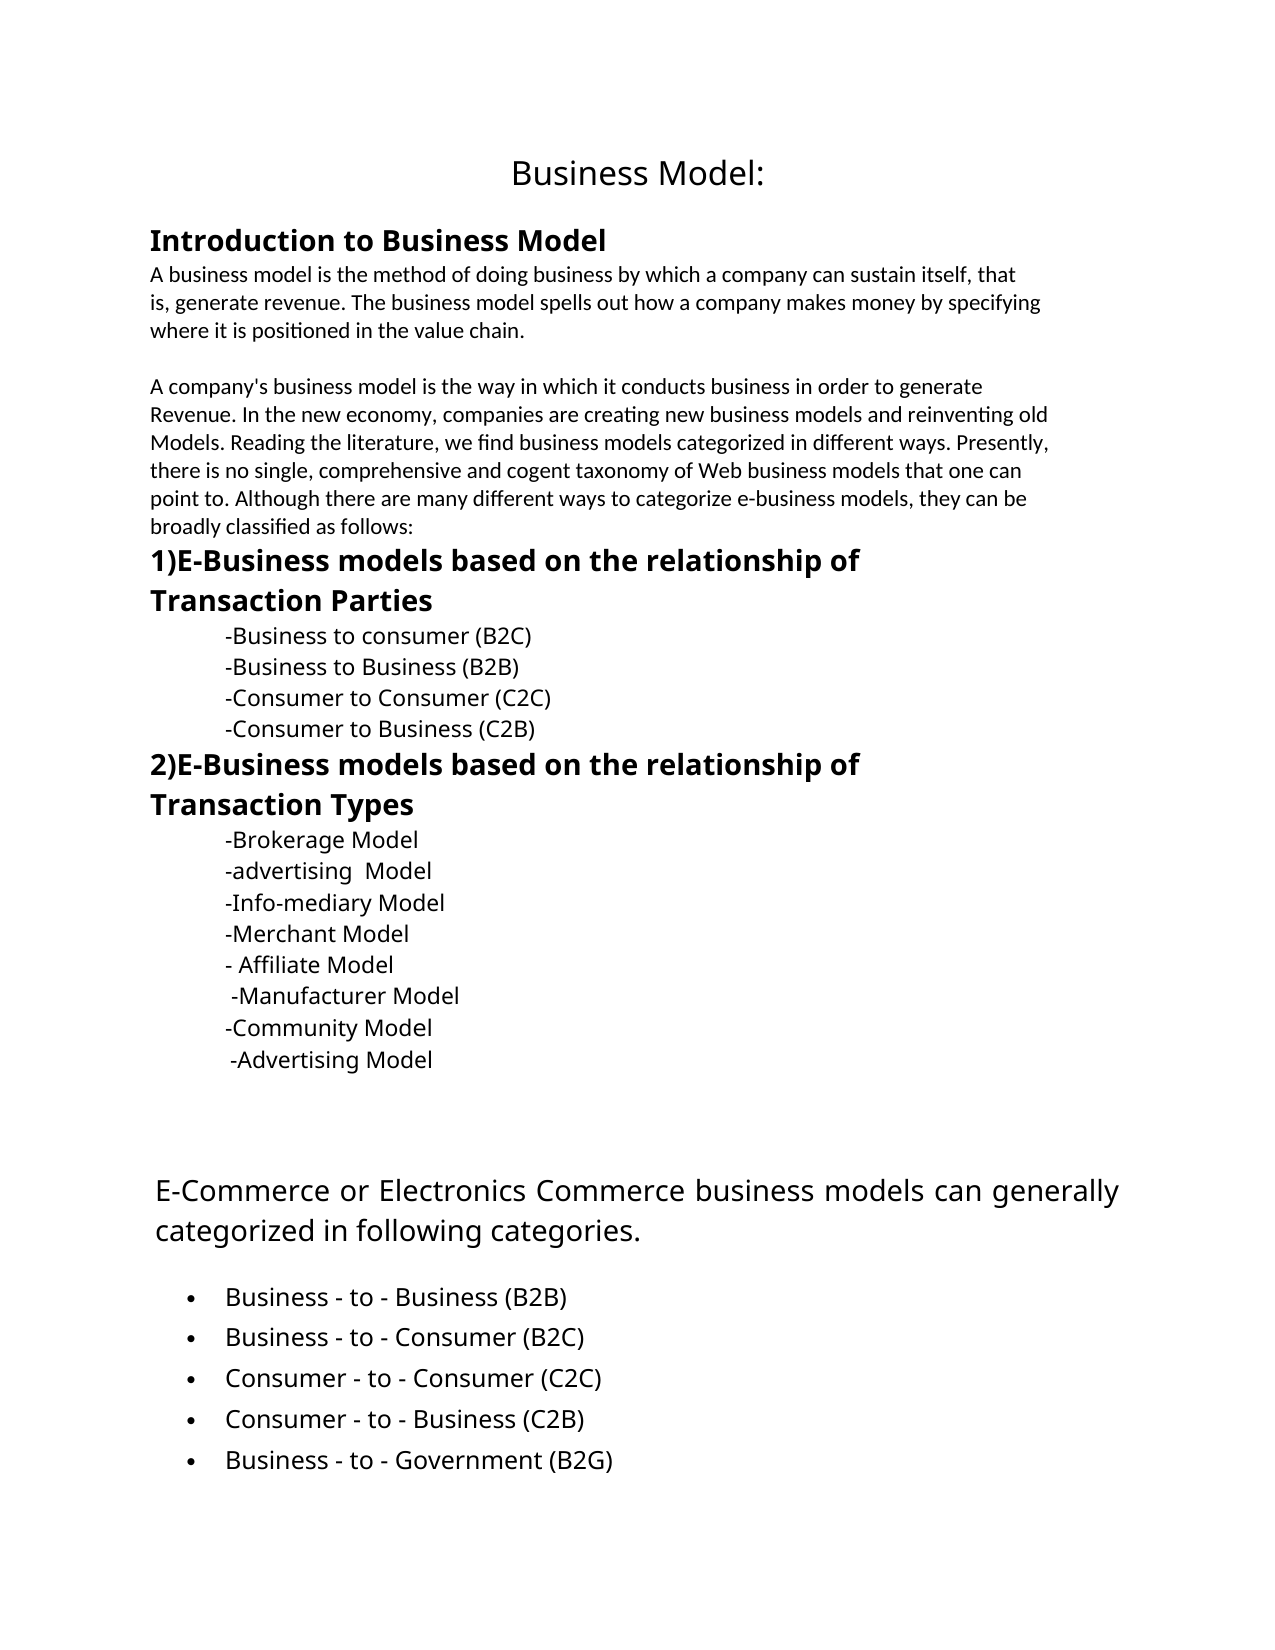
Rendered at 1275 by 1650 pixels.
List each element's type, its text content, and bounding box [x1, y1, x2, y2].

text 1)E-Business models based on the relationship of [150, 540, 1125, 580]
text -advertising Model [225, 855, 1125, 887]
text -Merchant Model [225, 918, 1125, 949]
text Transaction Types [150, 784, 1125, 824]
text -Business to Business (B2B) [225, 651, 1125, 682]
text -Brokerage Model [225, 824, 1125, 855]
text point to. Although there are many different ways to categorize e-business models, they can be [150, 484, 1125, 512]
text where it is positioned in the value chain. [150, 316, 1125, 344]
text -Consumer to Business (C2B) [225, 713, 1125, 745]
text -Consumer to Consumer (C2C) [225, 682, 1125, 713]
text A company's business model is the way in which it conducts business in order to generate [150, 372, 1125, 400]
text Models. Reading the literature, we find business models categorized in different ways. Presently, [150, 428, 1125, 456]
text broadly classified as follows: [150, 512, 1125, 540]
text -Manufacturer Model [225, 980, 1125, 1012]
text - Affiliate Model [225, 949, 1125, 980]
list Consumer - to - Consumer (C2C) [187, 1361, 1125, 1395]
text is, generate revenue. The business model spells out how a company makes money by specifying [150, 288, 1125, 316]
text there is no single, comprehensive and cogent taxonomy of Web business models that one can [150, 456, 1125, 484]
text 2)E-Business models based on the relationship of [150, 745, 1125, 784]
list Business - to - Consumer (B2C) [187, 1320, 1125, 1354]
text Transaction Parties [150, 580, 1125, 620]
list Consumer - to - Business (C2B) [187, 1402, 1125, 1436]
list Business - to - Business (B2B) [187, 1279, 1125, 1313]
text Introduction to Business Model [150, 220, 1125, 260]
list Business - to - Government (B2G) [187, 1442, 1125, 1477]
text -Advertising Model [230, 1043, 1120, 1075]
text Business Model: [155, 150, 1120, 195]
text -Business to consumer (B2C) [225, 620, 1125, 651]
text -Info-mediary Model [225, 887, 1125, 918]
text A business model is the method of doing business by which a company can sustain itself, that [150, 260, 1125, 288]
text -Community Model [225, 1012, 1125, 1043]
text Revenue. In the new economy, companies are creating new business models and reinventing old [150, 400, 1125, 428]
text E-Commerce or Electronics Commerce business models can generally categorized in following categories. [155, 1171, 1120, 1250]
